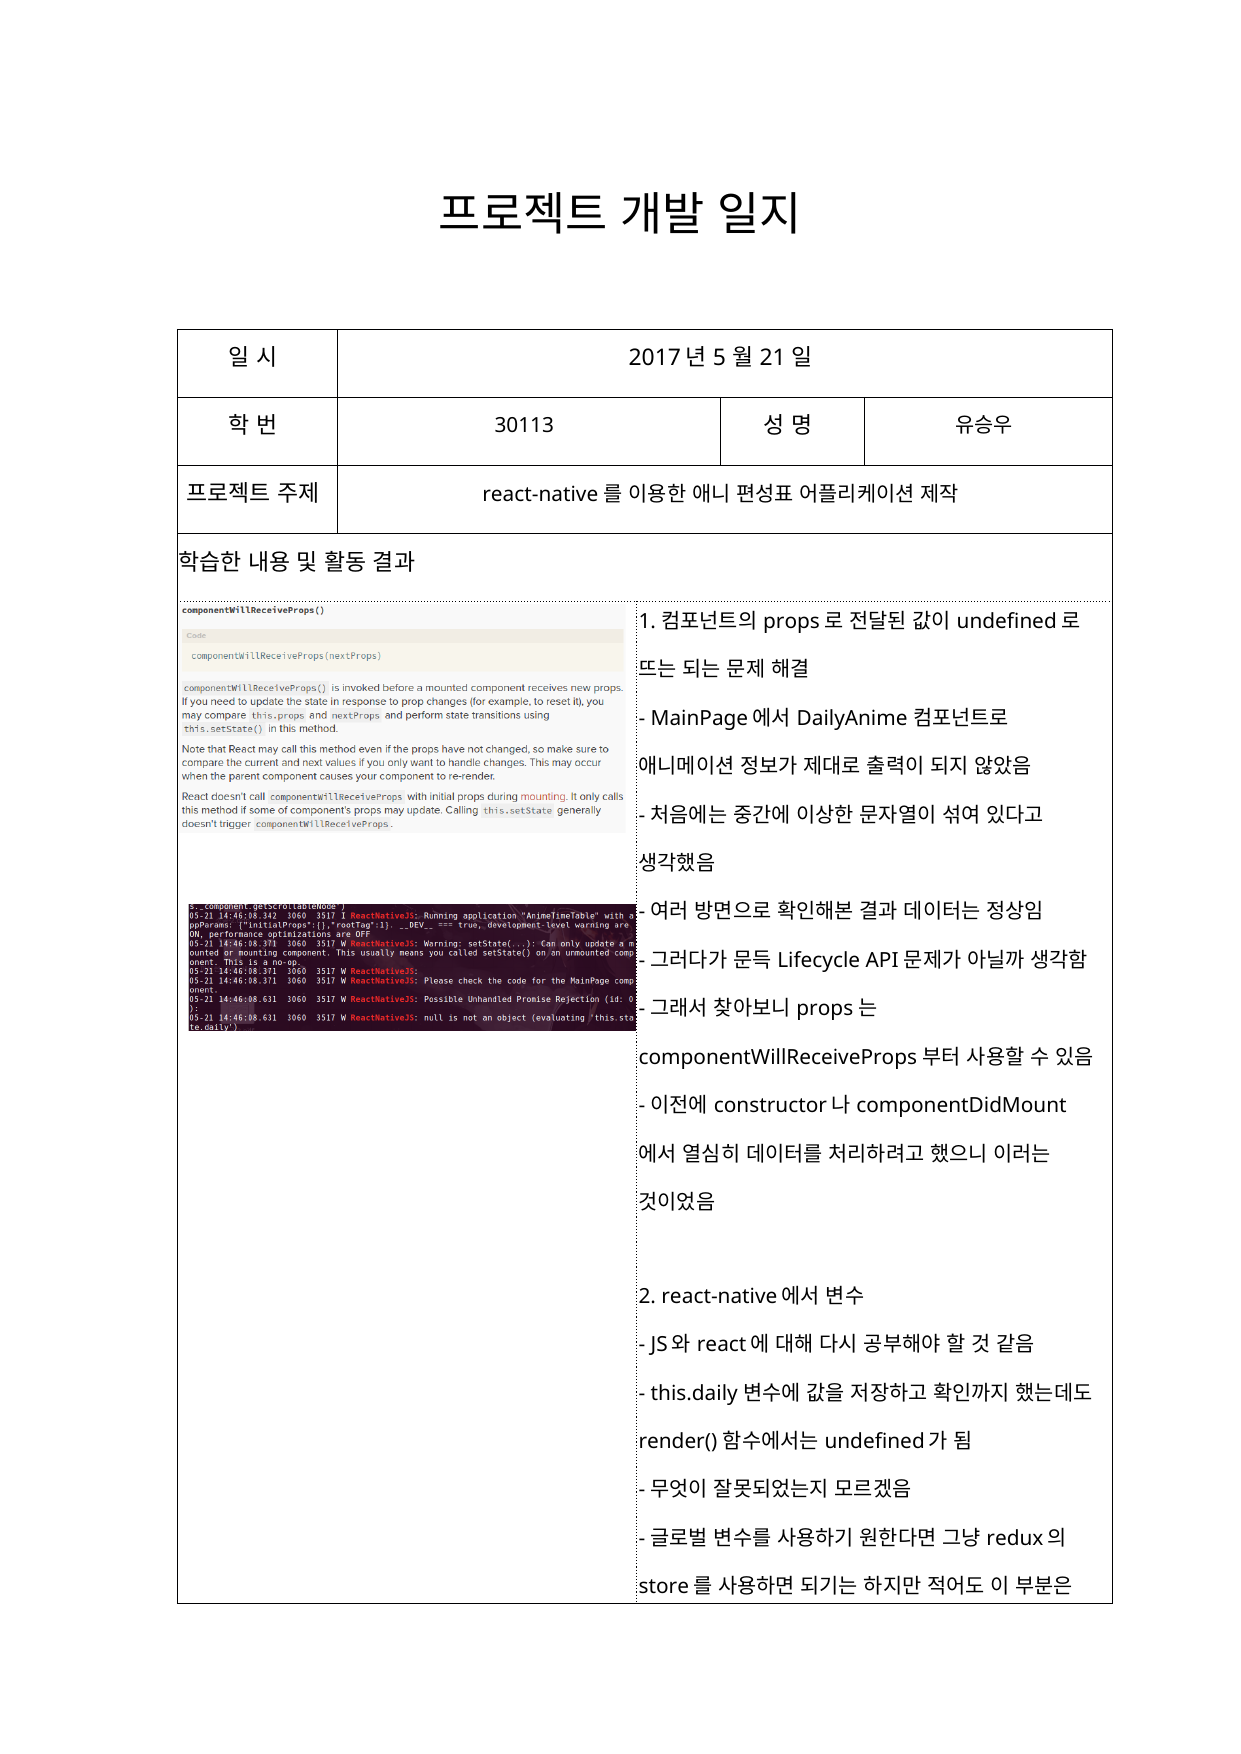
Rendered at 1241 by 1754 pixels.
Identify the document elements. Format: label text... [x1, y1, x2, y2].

picture [178, 604, 626, 833]
table_cell 30113 [338, 398, 720, 465]
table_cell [637, 601, 1112, 1603]
table_cell 학습한 내용 및 활동 결과 [178, 534, 1112, 601]
table_header 2017년 5 월 21 일 [338, 330, 1112, 397]
table_cell 성 명 [721, 398, 864, 465]
table_cell 프로젝트 주제 [178, 466, 337, 533]
text 프로젝트 개발 일지 [150, 177, 1090, 243]
picture [188, 904, 636, 1031]
table_header 일 시 [178, 330, 337, 397]
table_cell 학 번 [178, 398, 337, 465]
table_cell react-native 를 이용한 애니 편성표 어플리케이션 제작 [338, 466, 1112, 533]
table_cell 유승우 [865, 398, 1112, 465]
table_cell [178, 601, 637, 1603]
